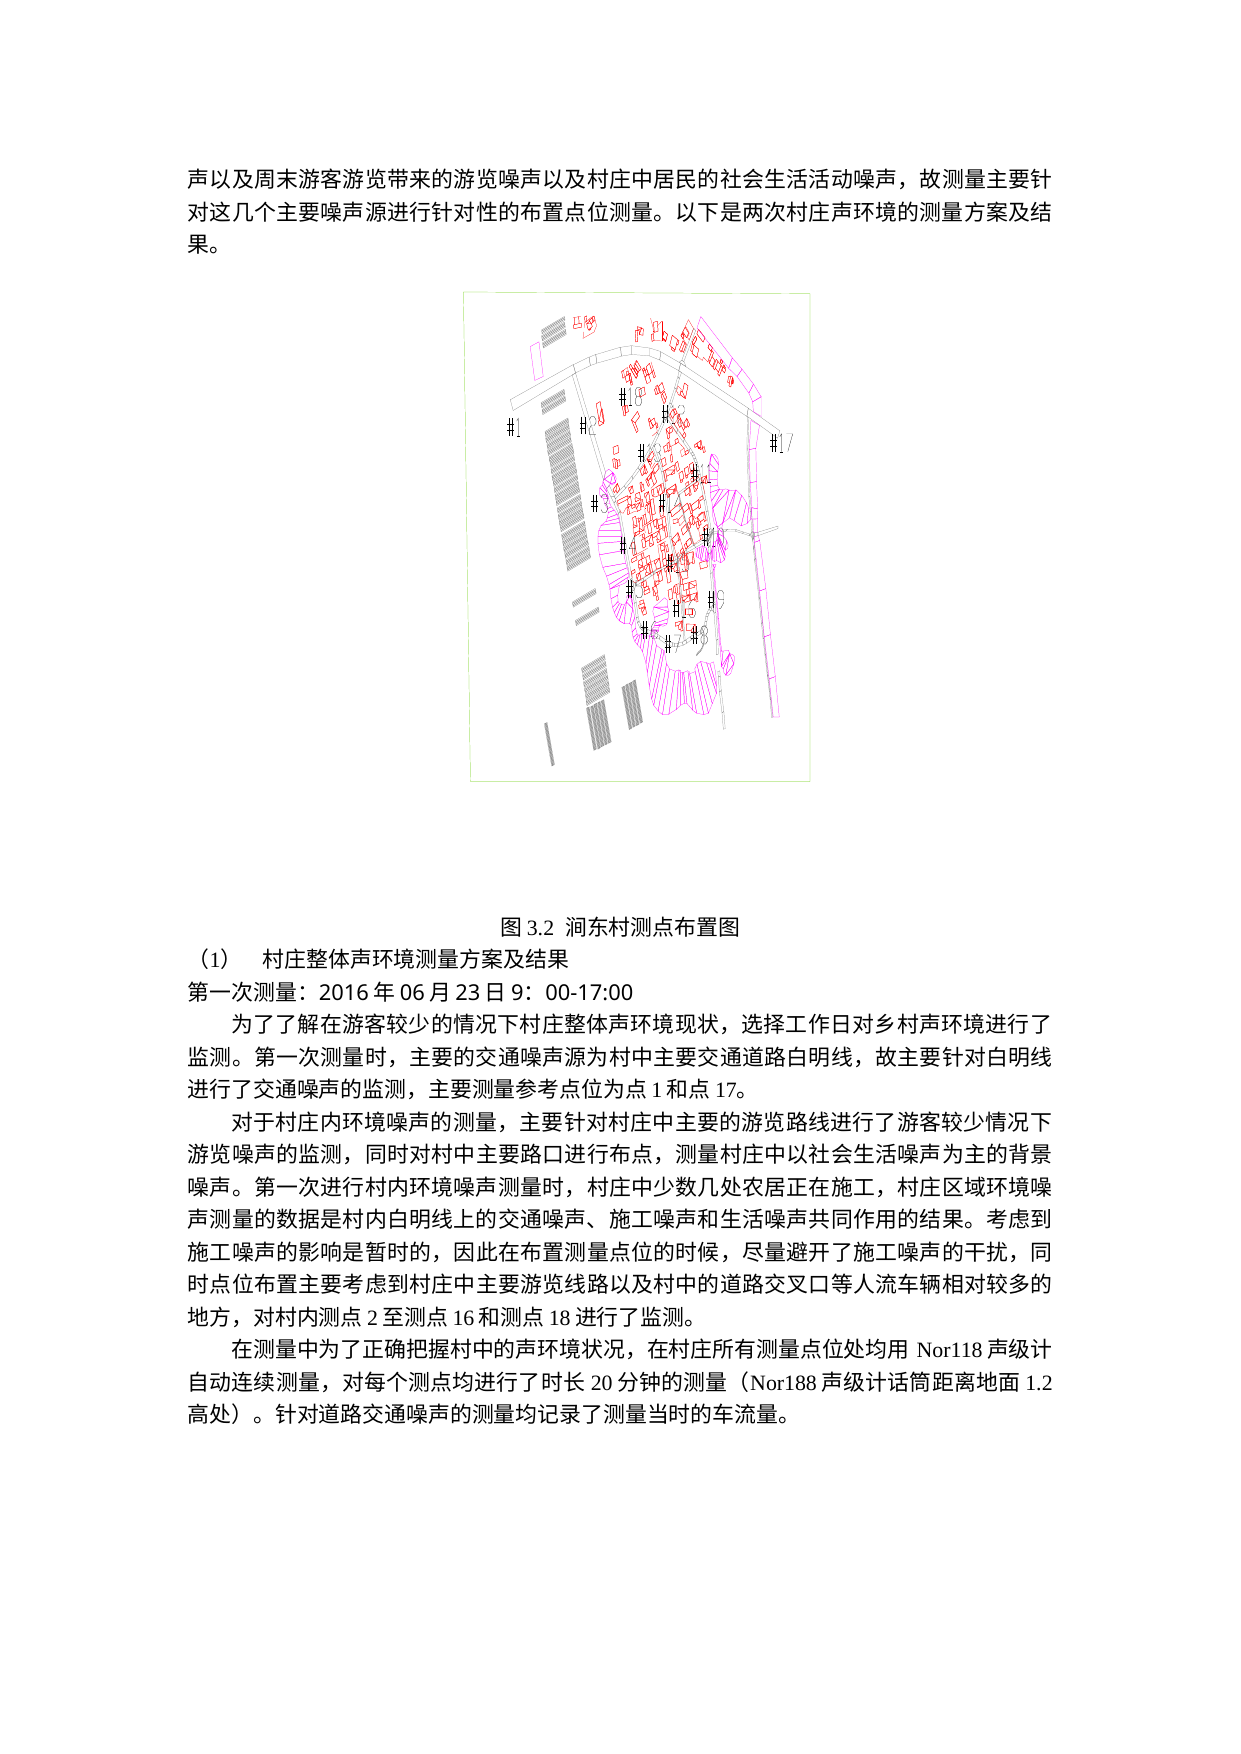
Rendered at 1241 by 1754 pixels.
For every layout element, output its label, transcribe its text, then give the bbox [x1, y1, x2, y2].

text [187, 162, 1053, 259]
text 为了了解在游客较少的情况下村庄整体声环境现状，选择工作日对乡村声环境进行了监测。第一次测量时，主要的交通噪声源为村中主要交通道路白明线，故主要针对白明线进行了交通噪声的监测，主要测量参考点位为点1和点17。 [187, 1007, 1053, 1104]
text 第一次测量：2016年06月23日9：00-17:00 [187, 974, 1053, 1007]
text 在测量中为了正确把握村中的声环境状况，在村庄所有测量点位处均用Nor118声级计自动连续测量，对每个测点均进行了时长20分钟的测量（Nor188声级计话筒距离地面1.2高处）。针对道路交通噪声的测量均记录了测量当时的车流量。 [187, 1332, 1053, 1429]
list 村庄整体声环境测量方案及结果 [187, 942, 1053, 974]
text 对于村庄内环境噪声的测量，主要针对村庄中主要的游览路线进行了游客较少情况下游览噪声的监测，同时对村中主要路口进行布点，测量村庄中以社会生活噪声为主的背景噪声。第一次进行村内环境噪声测量时，村庄中少数几处农居正在施工，村庄区域环境噪声测量的数据是村内白明线上的交通噪声、施工噪声和生活噪声共同作用的结果。考虑到施工噪声的影响是暂时的，因此在布置测量点位的时候，尽量避开了施工噪声的干扰，同时点位布置主要考虑到村庄中主要游览线路以及村中的道路交叉口等人流车辆相对较多的地方，对村内测点2至测点16和测点18进行了监测。 [187, 1104, 1053, 1332]
text 图3.2 涧东村测点布置图 [187, 909, 1053, 942]
